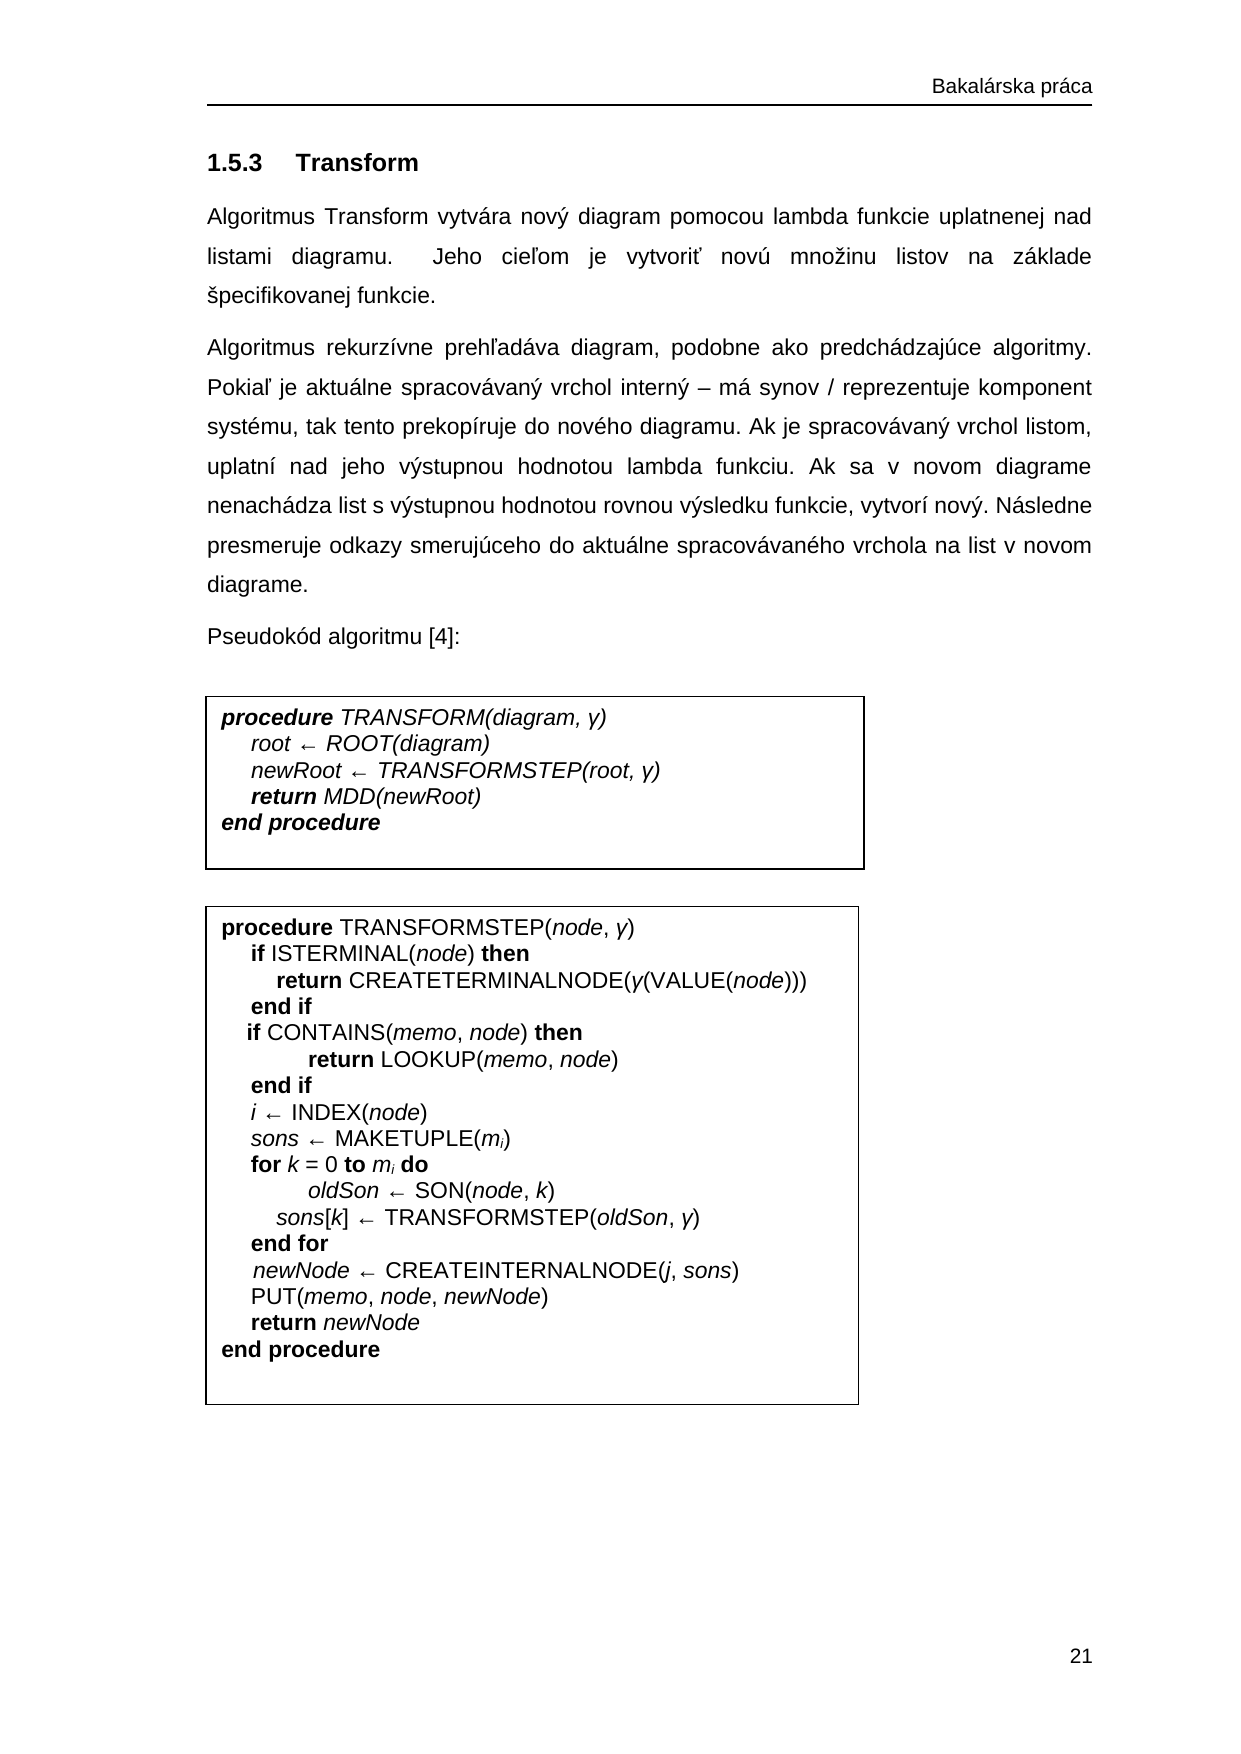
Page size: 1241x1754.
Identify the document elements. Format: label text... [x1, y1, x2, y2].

text Pseudokód algoritmu [4]: [207, 623, 1092, 649]
subtitle Transform [207, 148, 1092, 176]
text Algoritmus Transform vytvára nový diagram pomocou lambda funkcie uplatnenej nad listami diagramu. Jeho cieľom je vytvoriť novú množinu listov na základe špecifikovanej funkcie. [207, 203, 1092, 309]
text Algoritmus rekurzívne prehľadáva diagram, podobne ako predchádzajúce algoritmy. Pokiaľ je aktuálne spracovávaný vrchol interný – má synov / reprezentuje komponent systému, tak tento prekopíruje do nového diagramu. Ak je spracovávaný vrchol listom, uplatní nad jeho výstupnou hodnotou lambda funkciu. Ak sa v novom diagrame nenachádza list s výstupnou hodnotou rovnou výsledku funkcie, vytvorí nový. Následne presmeruje odkazy smerujúceho do aktuálne spracovávaného vrchola na list v novom diagrame. [207, 334, 1092, 597]
